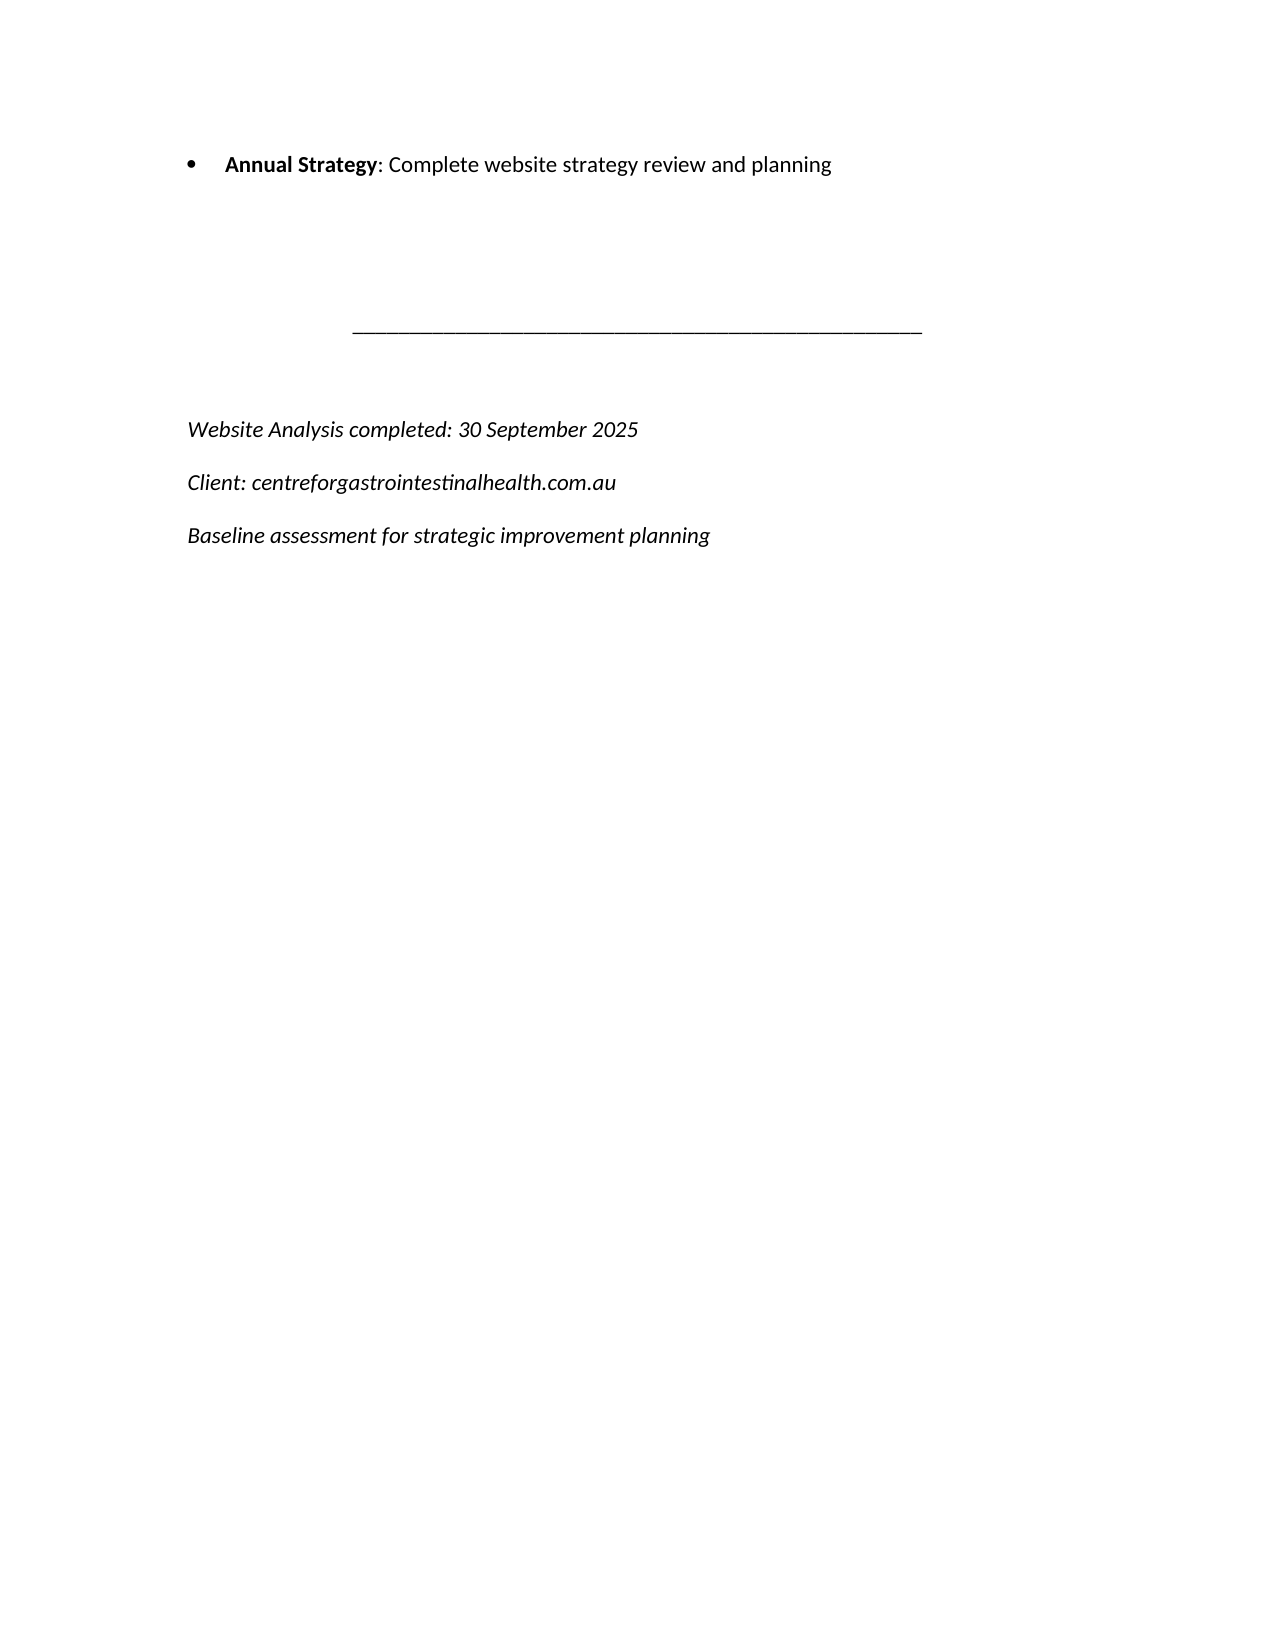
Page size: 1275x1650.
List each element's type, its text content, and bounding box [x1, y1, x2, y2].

text __________________________________________________ [187, 309, 1087, 337]
text Baseline assessment for strategic improvement planning [187, 521, 1087, 549]
text Website Analysis completed: 30 September 2025 [187, 415, 1087, 443]
list Annual Strategy: Complete website strategy review and planning [187, 150, 1087, 178]
text Client: centreforgastrointestinalhealth.com.au [187, 468, 1087, 496]
